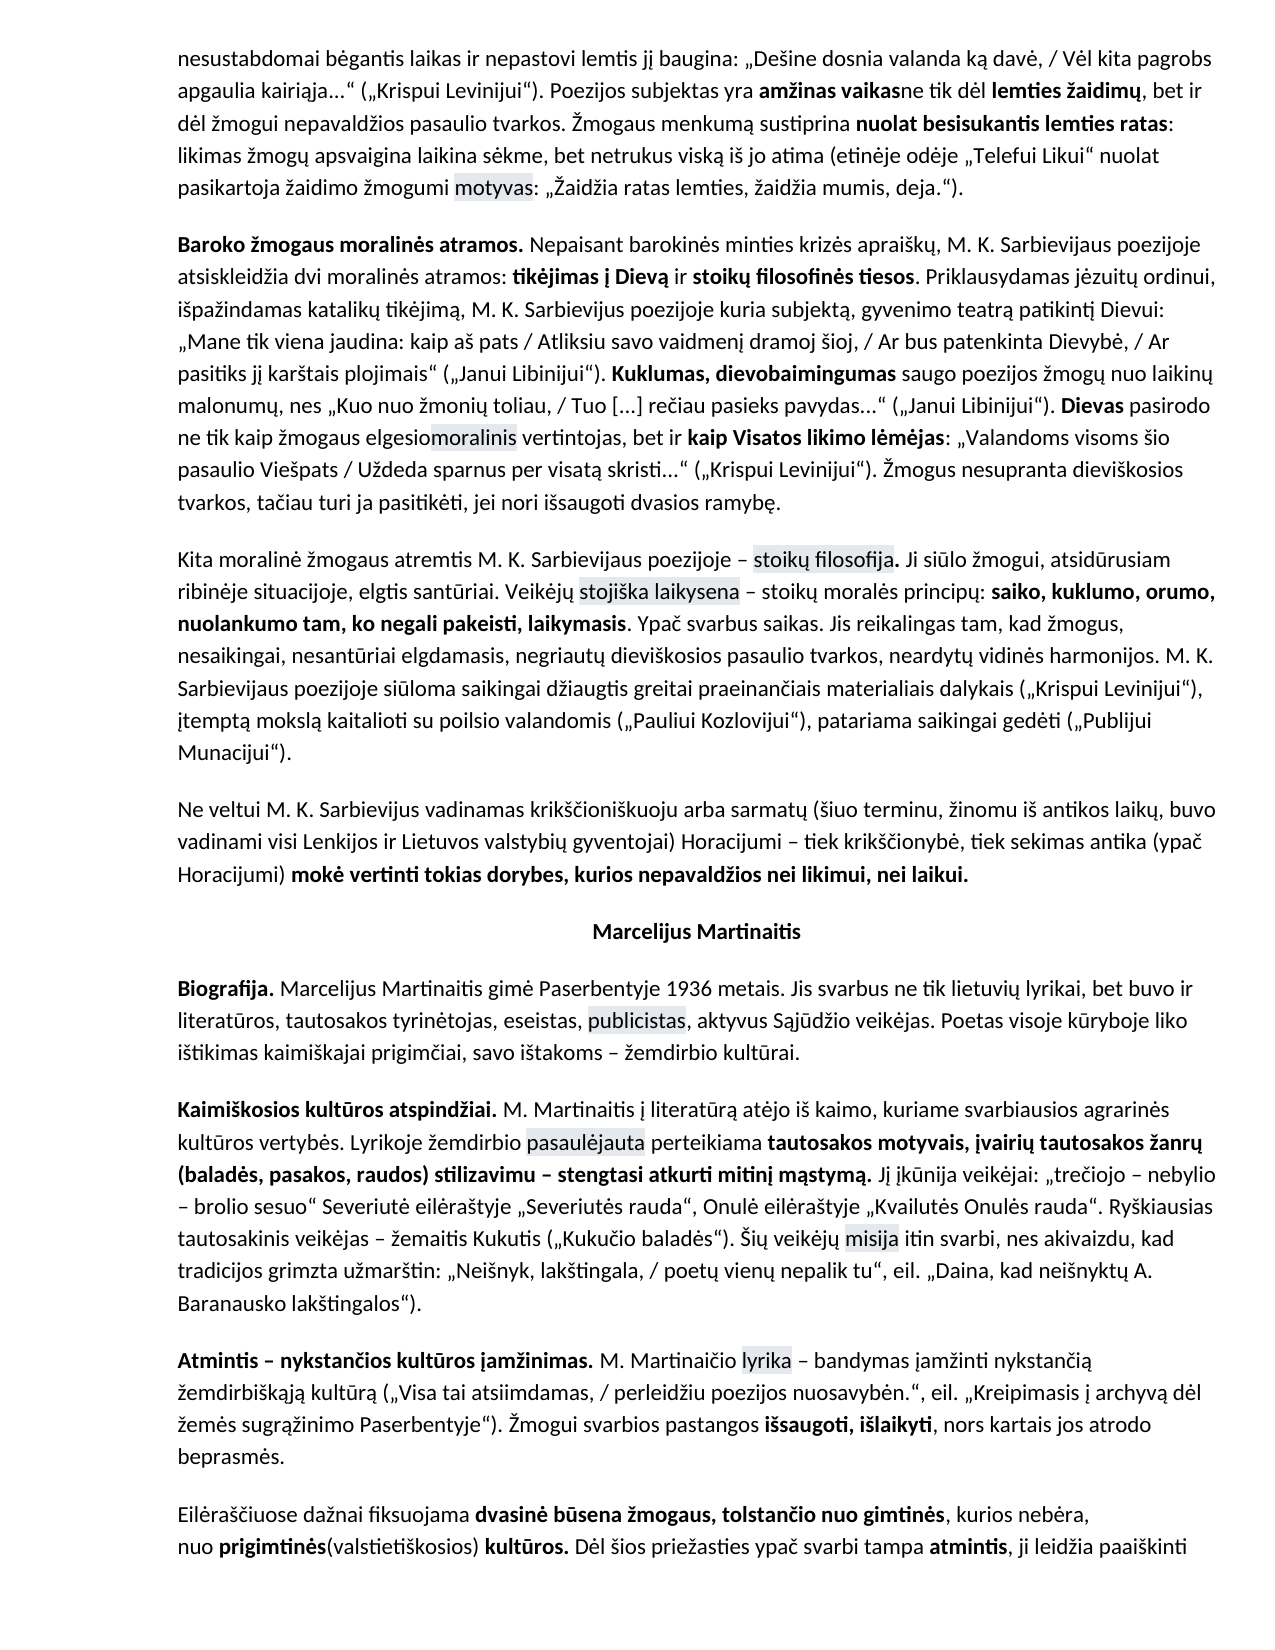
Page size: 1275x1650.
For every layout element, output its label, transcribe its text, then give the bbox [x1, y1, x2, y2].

text Atmintis – nykstančios kultūros įamžinimas. M. Martinaičio lyrika – bandymas įamžinti nykstančią žemdirbiškąją kultūrą („Visa tai atsiimdamas, / perleidžiu poezijos nuosavybėn.“, eil. „Kreipimasis į archyvą dėl žemės sugrąžinimo Paserbentyje“). Žmogui svarbios pastangos išsaugoti, išlaikyti, nors kartais jos atrodo beprasmės. [177, 1346, 1216, 1471]
text Biografija. Marcelijus Martinaitis gimė Paserbentyje 1936 metais. Jis svarbus ne tik lietuvių lyrikai, bet buvo ir literatūros, tautosakos tyrinėtojas, eseistas, publicistas, aktyvus Sąjūdžio veikėjas. Poetas visoje kūryboje liko ištikimas kaimiškajai prigimčiai, savo ištakoms – žemdirbio kultūrai. [177, 974, 1216, 1066]
text Kaimiškosios kultūros atspindžiai. M. Martinaitis į literatūrą atėjo iš kaimo, kuriame svarbiausios agrarinės kultūros vertybės. Lyrikoje žemdirbio pasaulėjauta perteikiama tautosakos motyvais, įvairių tautosakos žanrų (baladės, pasakos, raudos) stilizavimu – stengtasi atkurti mitinį mąstymą. Jį įkūnija veikėjai: „trečiojo – nebylio – brolio sesuo“ Severiutė eilėraštyje „Severiutės rauda“, Onulė eilėraštyje „Kvailutės Onulės rauda“. Ryškiausias tautosakinis veikėjas – žemaitis Kukutis („Kukučio baladės“). Šių veikėjų misija itin svarbi, nes akivaizdu, kad tradicijos grimzta užmarštin: „Neišnyk, lakštingala, / poetų vienų nepalik tu“, eil. „Daina, kad neišnyktų A. Baranausko lakštingalos“). [177, 1096, 1216, 1317]
text Baroko žmogaus moralinės atramos. Nepaisant barokinės minties krizės apraiškų, M. K. Sarbievijaus poezijoje atsiskleidžia dvi moralinės atramos: tikėjimas į Dievą ir stoikų filosofinės tiesos. Priklausydamas jėzuitų ordinui, išpažindamas katalikų tikėjimą, M. K. Sarbievijus poezijoje kuria subjektą, gyvenimo teatrą patikintį Dievui: „Mane tik viena jaudina: kaip aš pats / Atliksiu savo vaidmenį dramoj šioj, / Ar bus patenkinta Dievybė, / Ar pasitiks jį karštais plojimais“ („Janui Libinijui“). Kuklumas, dievobaimingumas saugo poezijos žmogų nuo laikinų malonumų, nes „Kuo nuo žmonių toliau, / Tuo [...] rečiau pasieks pavydas...“ („Janui Libinijui“). Dievas pasirodo ne tik kaip žmogaus elgesiomoralinis vertintojas, bet ir kaip Visatos likimo lėmėjas: „Valandoms visoms šio pasaulio Viešpats / Uždeda sparnus per visatą skristi...“ („Krispui Levinijui“). Žmogus nesupranta dieviškosios tvarkos, tačiau turi ja pasitikėti, jei nori išsaugoti dvasios ramybę. [177, 230, 1216, 516]
text Ne veltui M. K. Sarbievijus vadinamas krikščioniškuoju arba sarmatų (šiuo terminu, žinomu iš antikos laikų, buvo vadinami visi Lenkijos ir Lietuvos valstybių gyventojai) Horacijumi – tiek krikščionybė, tiek sekimas antika (ypač Horacijumi) mokė vertinti tokias dorybes, kurios nepavaldžios nei likimui, nei laikui. [177, 795, 1216, 888]
text Kita moralinė žmogaus atremtis M. K. Sarbievijaus poezijoje – stoikų filosofija. Ji siūlo žmogui, atsidūrusiam ribinėje situacijoje, elgtis santūriai. Veikėjų stojiška laikysena – stoikų moralės principų: saiko, kuklumo, orumo, nuolankumo tam, ko negali pakeisti, laikymasis. Ypač svarbus saikas. Jis reikalingas tam, kad žmogus, nesaikingai, nesantūriai elgdamasis, negriautų dieviškosios pasaulio tvarkos, neardytų vidinės harmonijos. M. K. Sarbievijaus poezijoje siūloma saikingai džiaugtis greitai praeinančiais materialiais dalykais („Krispui Levinijui“), įtemptą mokslą kaitalioti su poilsio valandomis („Pauliui Kozlovijui“), patariama saikingai gedėti („Publijui Munacijui“). [177, 545, 1216, 766]
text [177, 44, 1216, 201]
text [177, 1500, 1216, 1560]
text Marcelijus Martinaitis [177, 917, 1216, 945]
